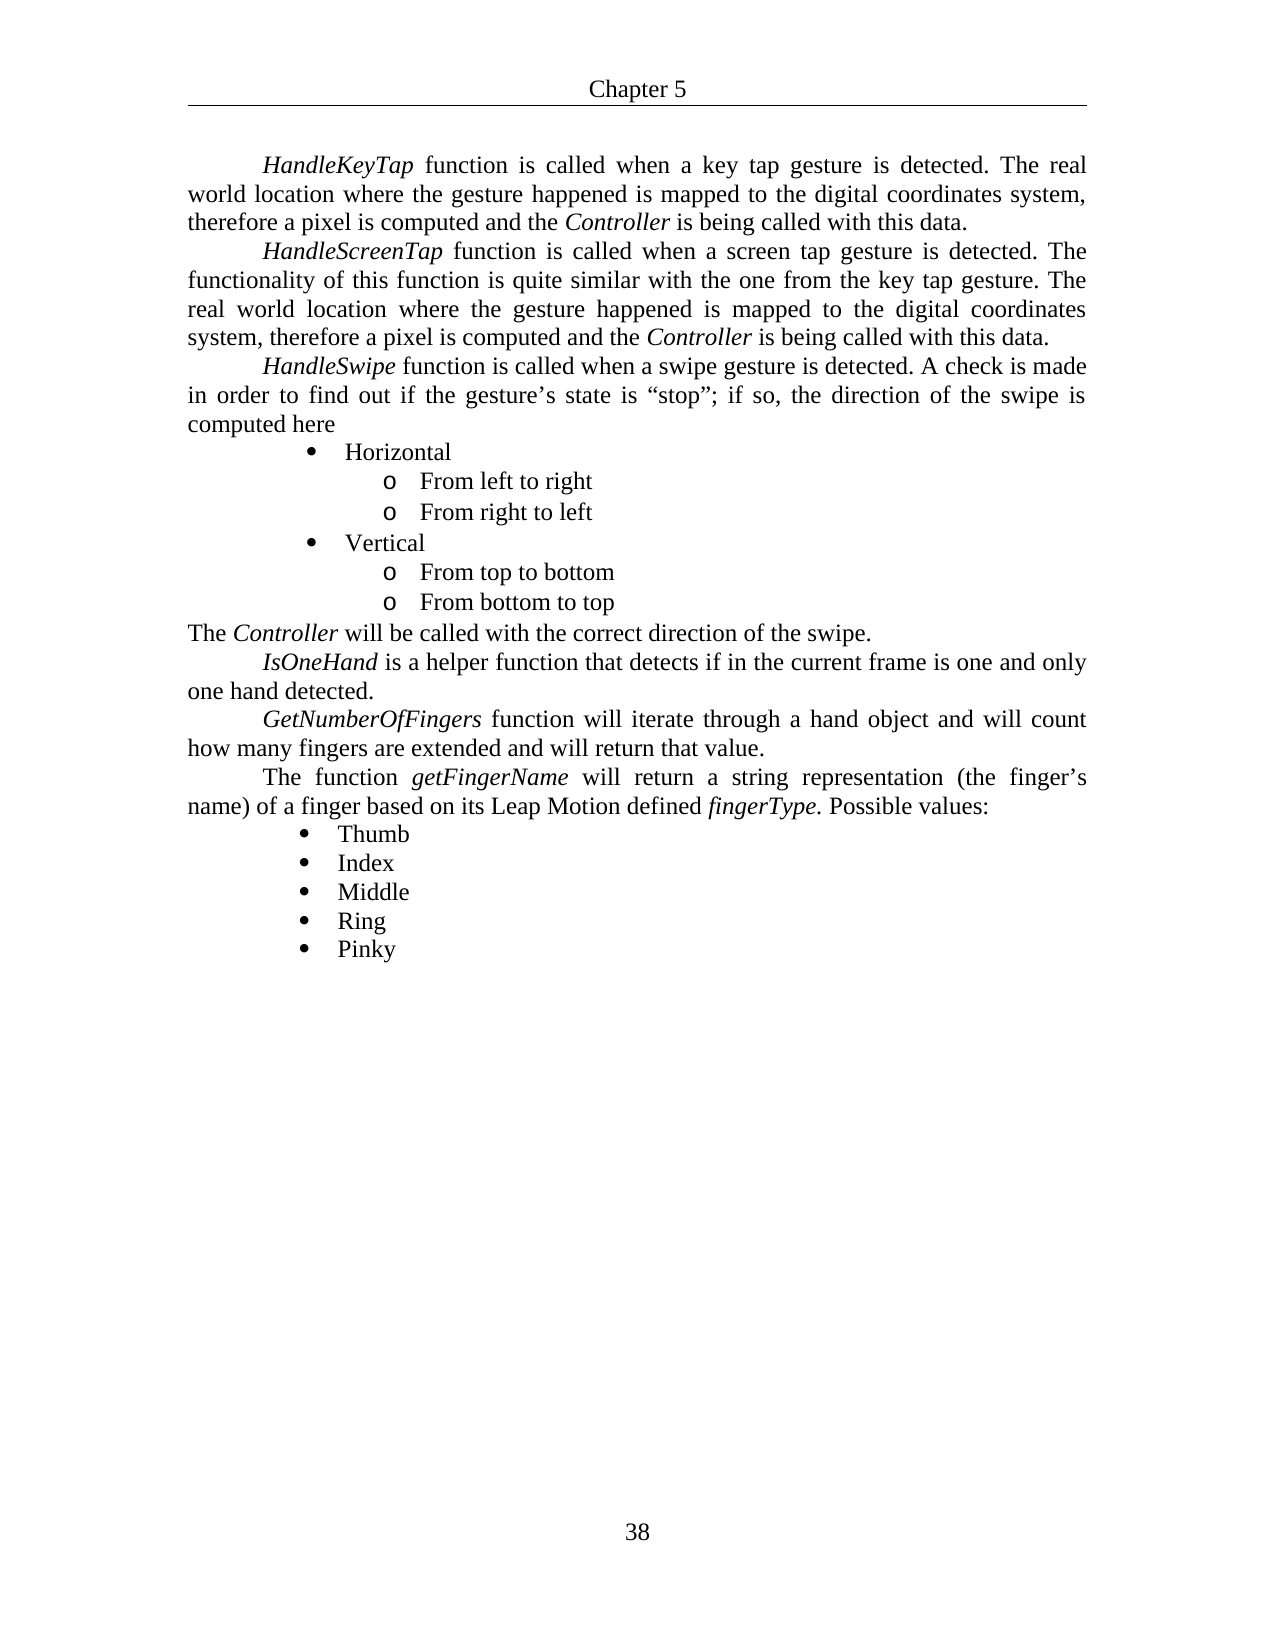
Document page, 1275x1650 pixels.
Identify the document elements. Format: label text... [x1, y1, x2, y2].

list Thumb [300, 819, 1087, 848]
list Ring [300, 906, 1087, 934]
list Horizontal [307, 437, 1087, 466]
list From right to left [382, 497, 1087, 528]
text IsOneHand is a helper function that detects if in the current frame is one and only one hand detected. [187, 647, 1087, 704]
list Index [300, 848, 1087, 877]
list Pinky [300, 934, 1087, 963]
text HandleSwipe function is called when a swipe gesture is detected. A check is made in order to find out if the gesture’s state is “stop”; if so, the direction of the swipe is computed here [187, 351, 1087, 437]
text HandleKeyTap function is called when a key tap gesture is detected. The real world location where the gesture happened is mapped to the digital coordinates system, therefore a pixel is computed and the Controller is being called with this data. [187, 150, 1087, 236]
list From top to bottom [382, 557, 1087, 587]
list From left to right [382, 466, 1087, 497]
text The function getFingerName will return a string representation (the finger’s name) of a finger based on its Leap Motion defined fingerType. Possible values: [187, 762, 1087, 819]
list Middle [300, 877, 1087, 906]
list From bottom to top [382, 587, 1087, 618]
text HandleScreenTap function is called when a screen tap gesture is detected. The functionality of this function is quite similar with the one from the key tap gesture. The real world location where the gesture happened is mapped to the digital coordinates system, therefore a pixel is computed and the Controller is being called with this data. [187, 236, 1087, 351]
text GetNumberOfFingers function will iterate through a hand object and will count how many fingers are extended and will return that value. [187, 704, 1087, 762]
text The Controller will be called with the correct direction of the swipe. [187, 618, 1087, 647]
list Vertical [307, 528, 1087, 557]
